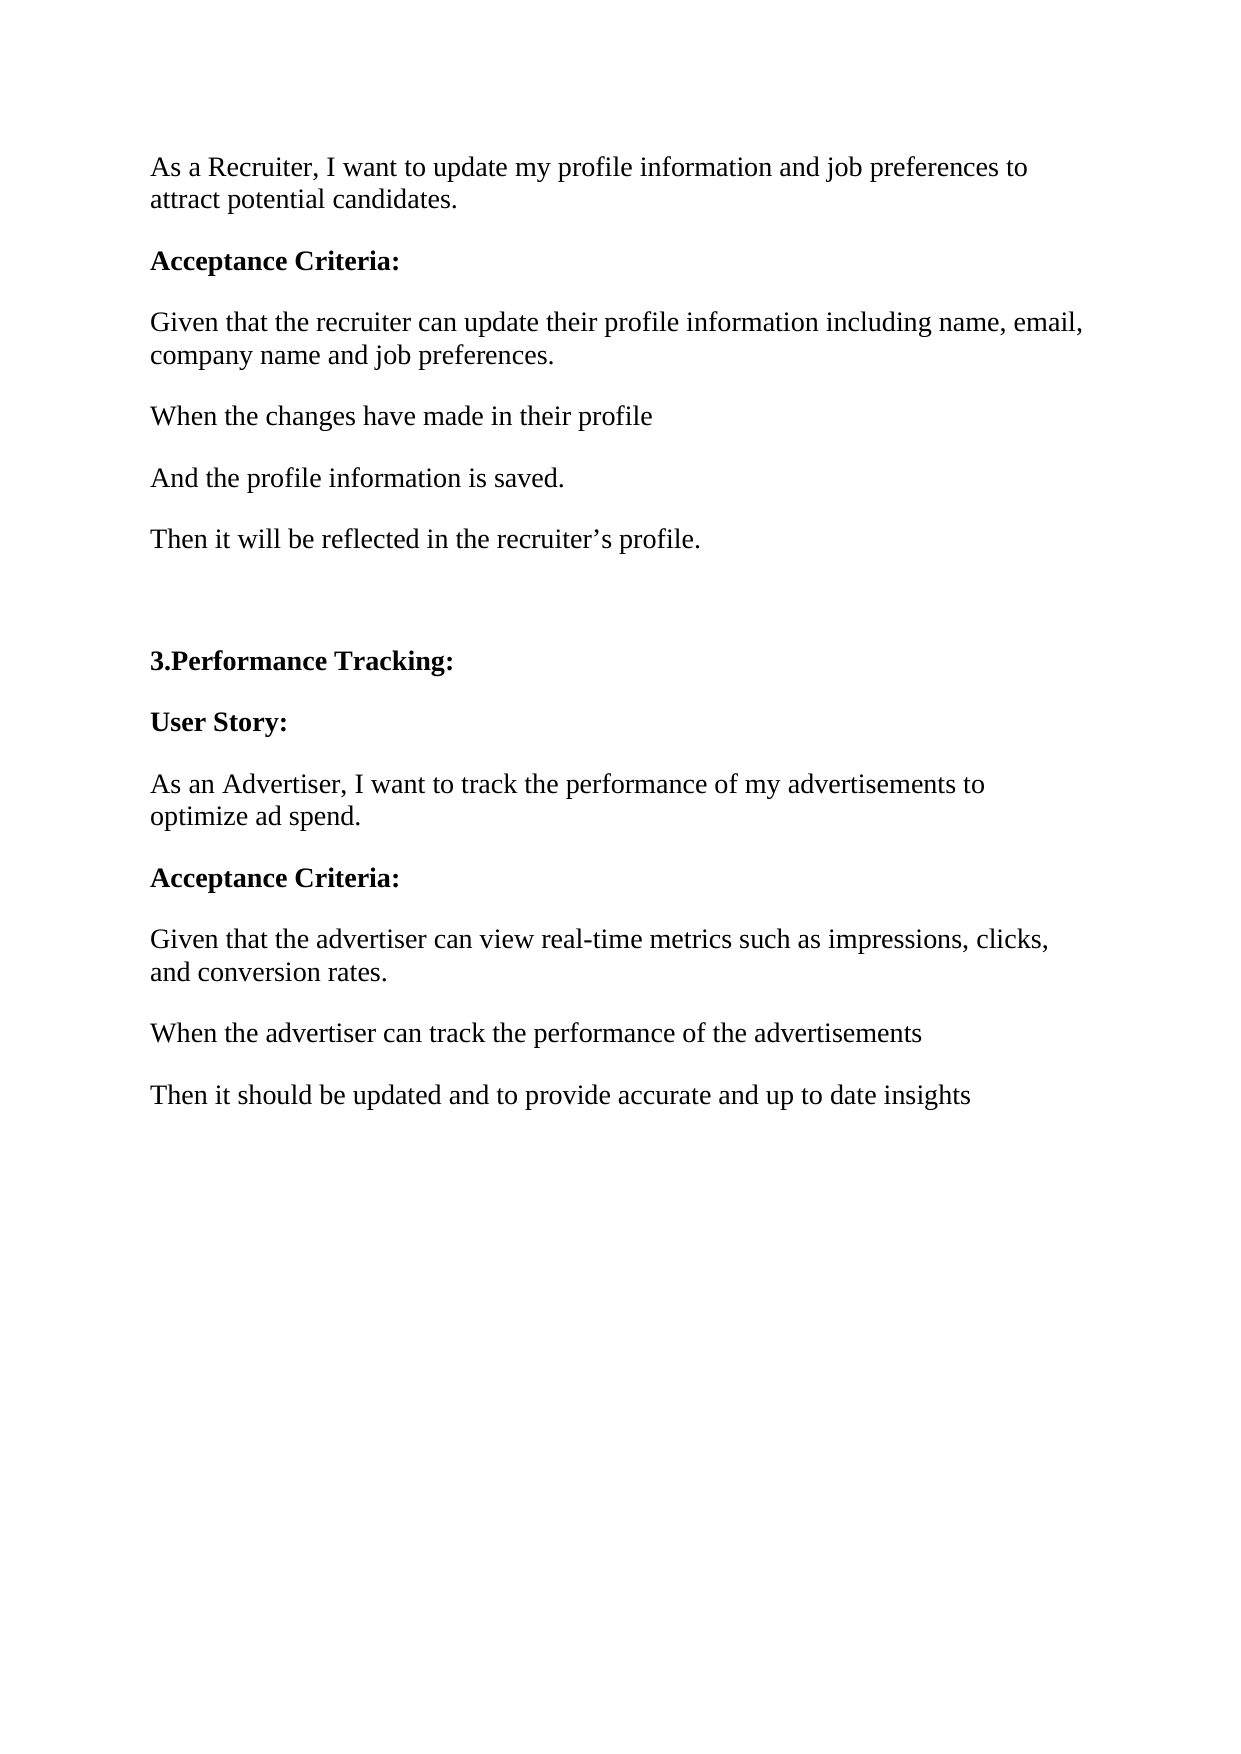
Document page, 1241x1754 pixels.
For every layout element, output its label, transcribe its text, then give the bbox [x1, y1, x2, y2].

text Then it will be reflected in the recruiter’s profile. [150, 523, 1090, 555]
text When the changes have made in their profile [150, 399, 1090, 432]
text Acceptance Criteria: [150, 244, 1090, 276]
text 3.Performance Tracking: [150, 643, 1090, 676]
text Then it should be updated and to provide accurate and up to date insights [150, 1078, 1090, 1110]
text And the profile information is saved. [150, 461, 1090, 493]
text Given that the recruiter can update their profile information including name, email, company name and job preferences. [150, 306, 1090, 370]
text As a Recruiter, I want to update my profile information and job preferences to attract potential candidates. [150, 150, 1090, 215]
text Acceptance Criteria: [150, 861, 1090, 893]
text User Story: [150, 705, 1090, 737]
text As an Advertiser, I want to track the performance of my advertisements to optimize ad spend. [150, 767, 1090, 831]
text Given that the advertiser can view real-time metrics such as impressions, clicks, and conversion rates. [150, 922, 1090, 987]
text When the advertiser can track the performance of the advertisements [150, 1016, 1090, 1048]
